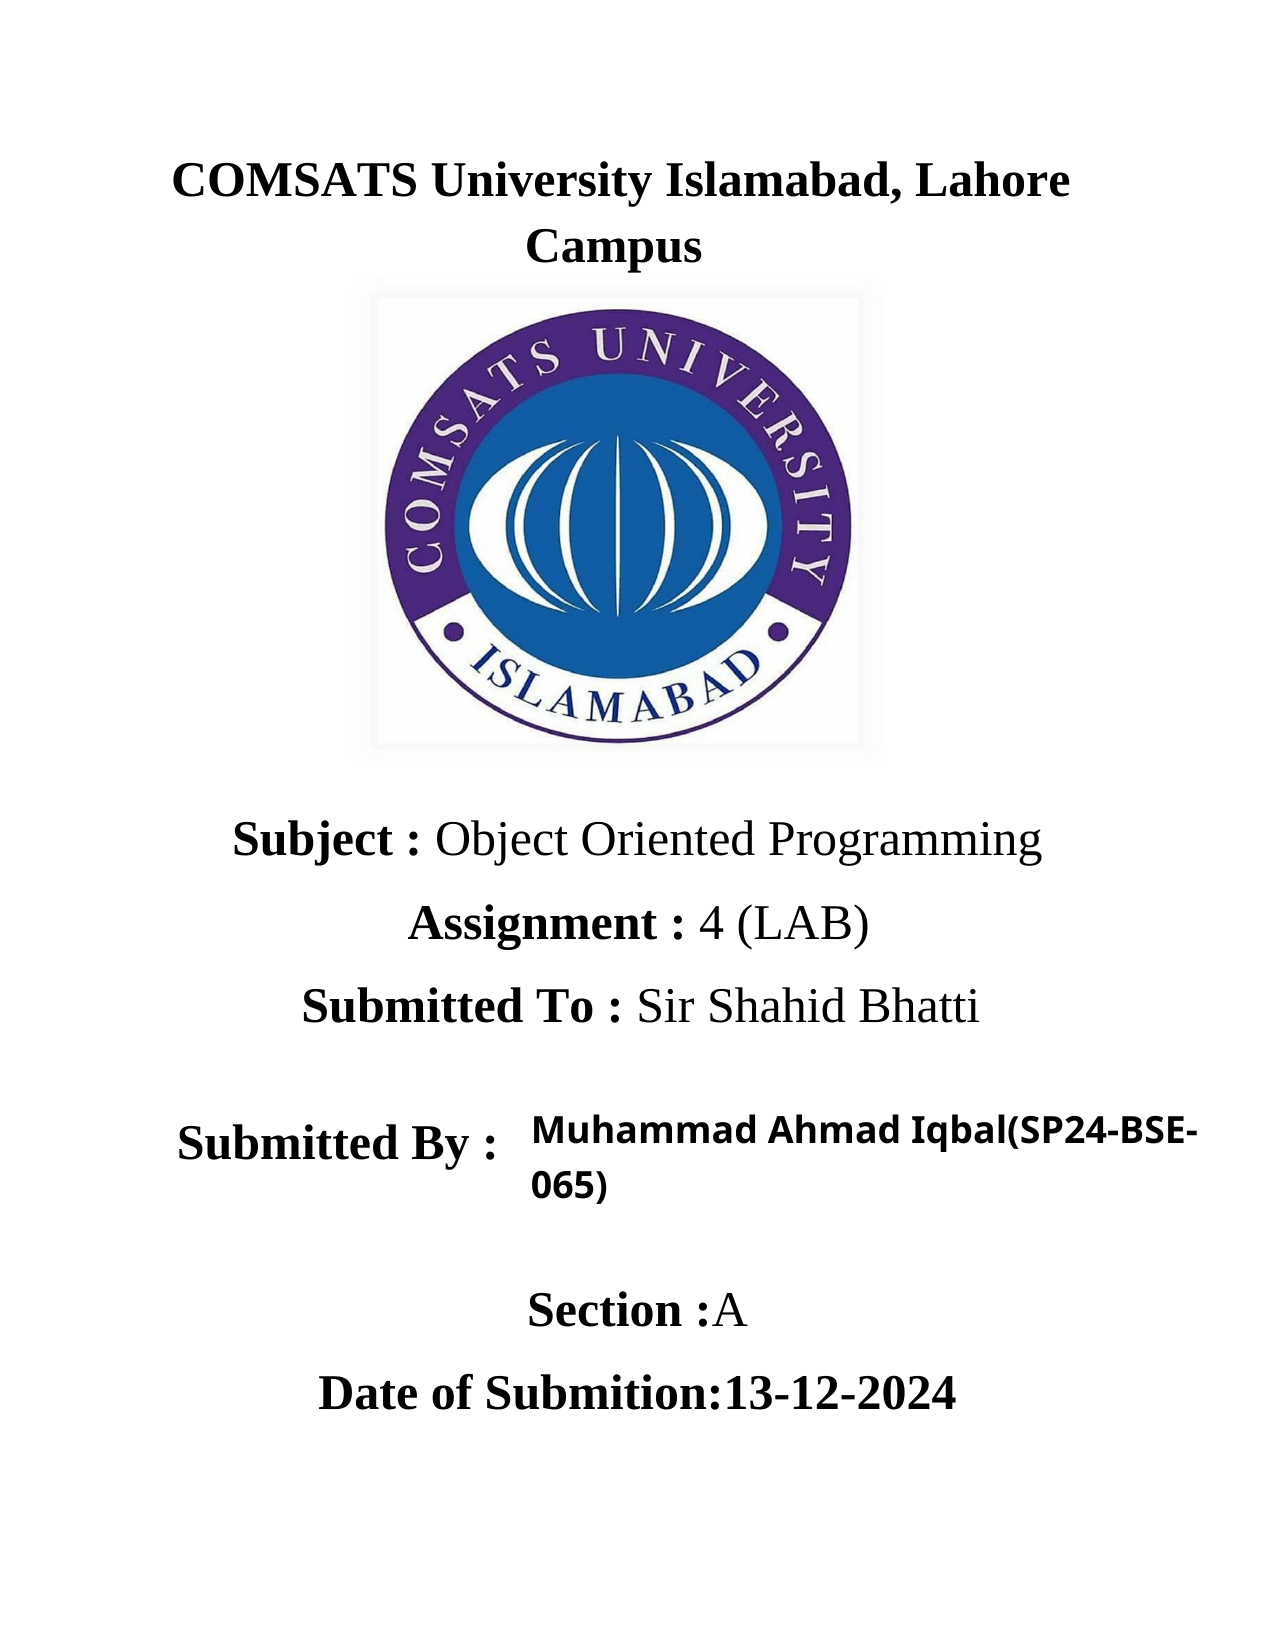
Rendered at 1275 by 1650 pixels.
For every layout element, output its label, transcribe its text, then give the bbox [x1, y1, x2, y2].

text Assignment : 4 (LAB) [152, 892, 1125, 950]
text COMSATS University Islamabad, Lahore Campus [171, 150, 1125, 273]
text Submitted To : Sir Shahid Bhatti [157, 976, 1125, 1033]
text Date of Submition:13-12-2024 [150, 1363, 1125, 1421]
text Section :A [150, 1279, 1124, 1337]
text Subject : Object Oriented Programming [150, 809, 1124, 866]
picture [350, 273, 885, 769]
text Submitted By : [152, 1112, 1124, 1170]
